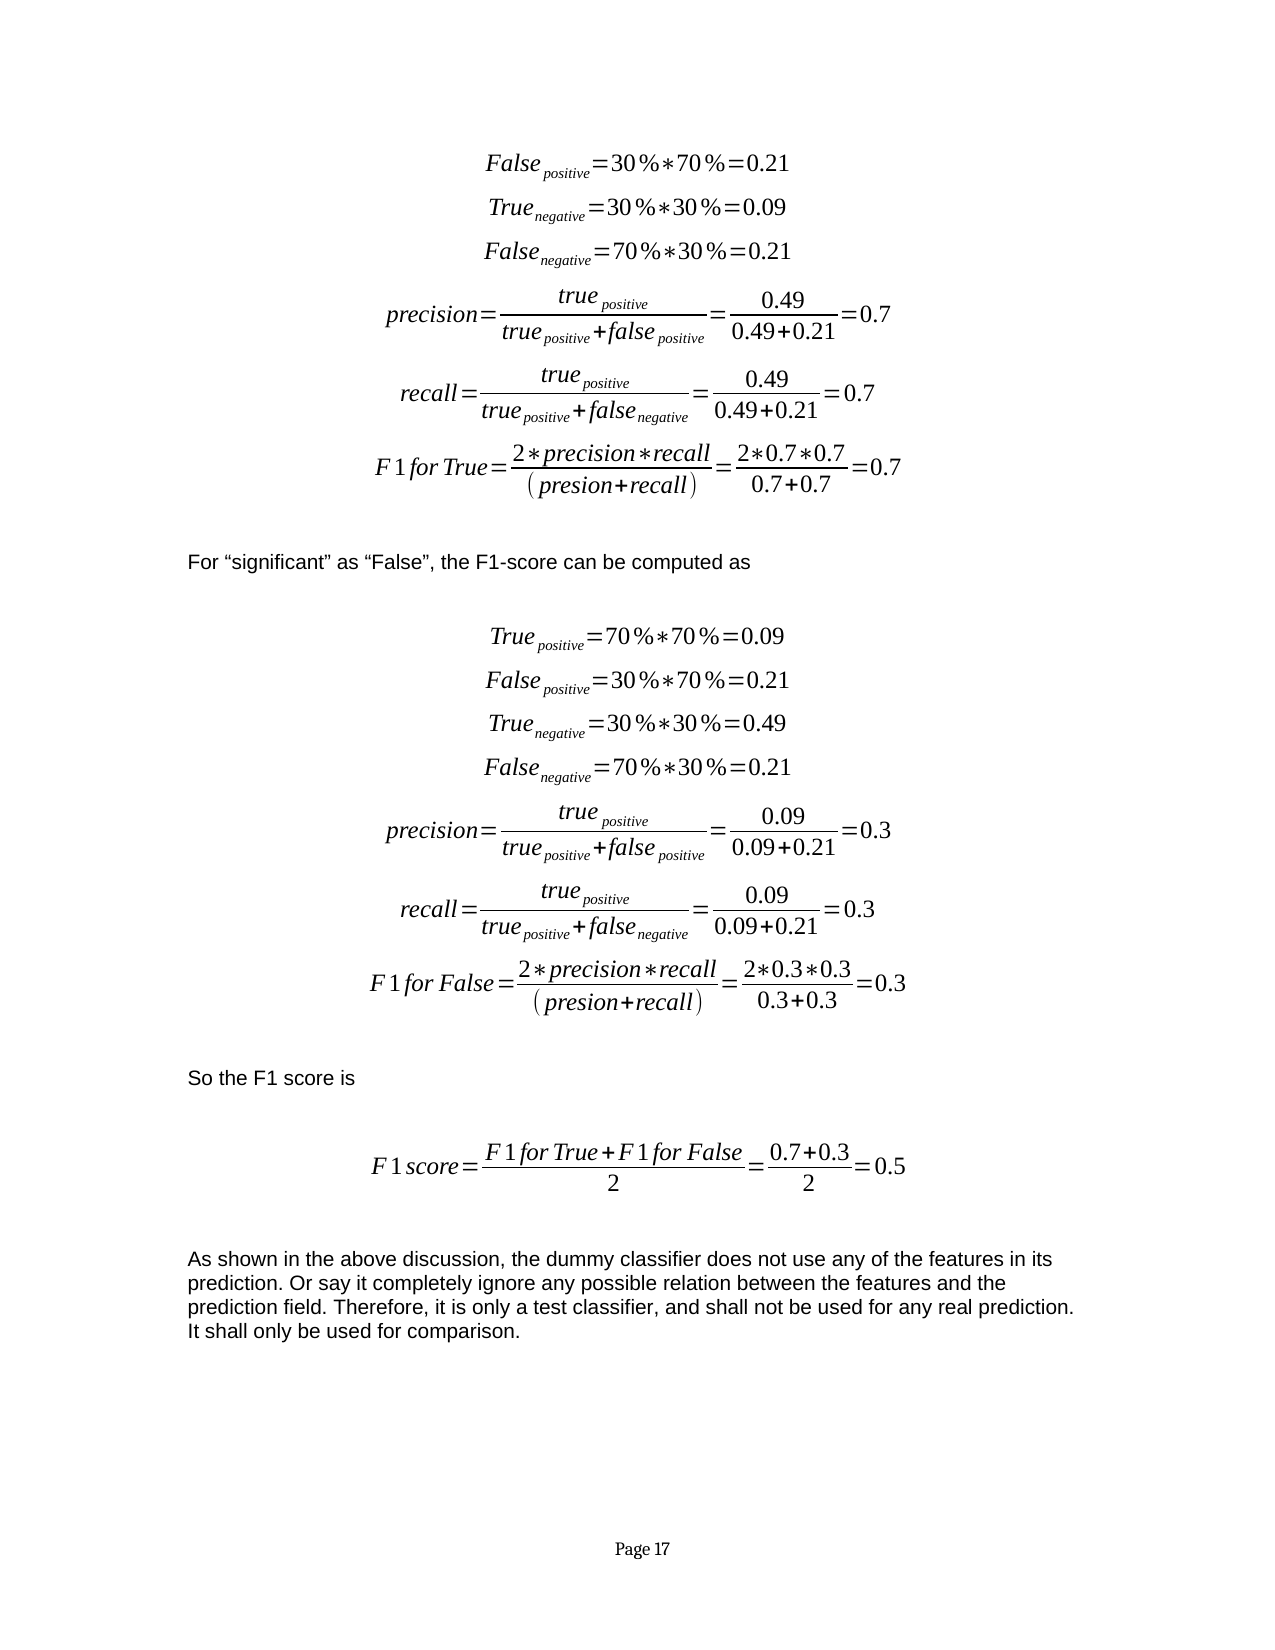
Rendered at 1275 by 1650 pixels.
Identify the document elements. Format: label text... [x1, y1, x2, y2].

text As shown in the above discussion, the dummy classifier does not use any of the features in its prediction. Or say it completely ignore any possible relation between the features and the prediction field. Therefore, it is only a test classifier, and shall not be used for any real prediction. It shall only be used for comparison. [187, 1247, 1087, 1342]
text For “significant” as “False”, the F1-score can be computed as [187, 549, 1087, 573]
text So the F1 score is [187, 1066, 1087, 1090]
